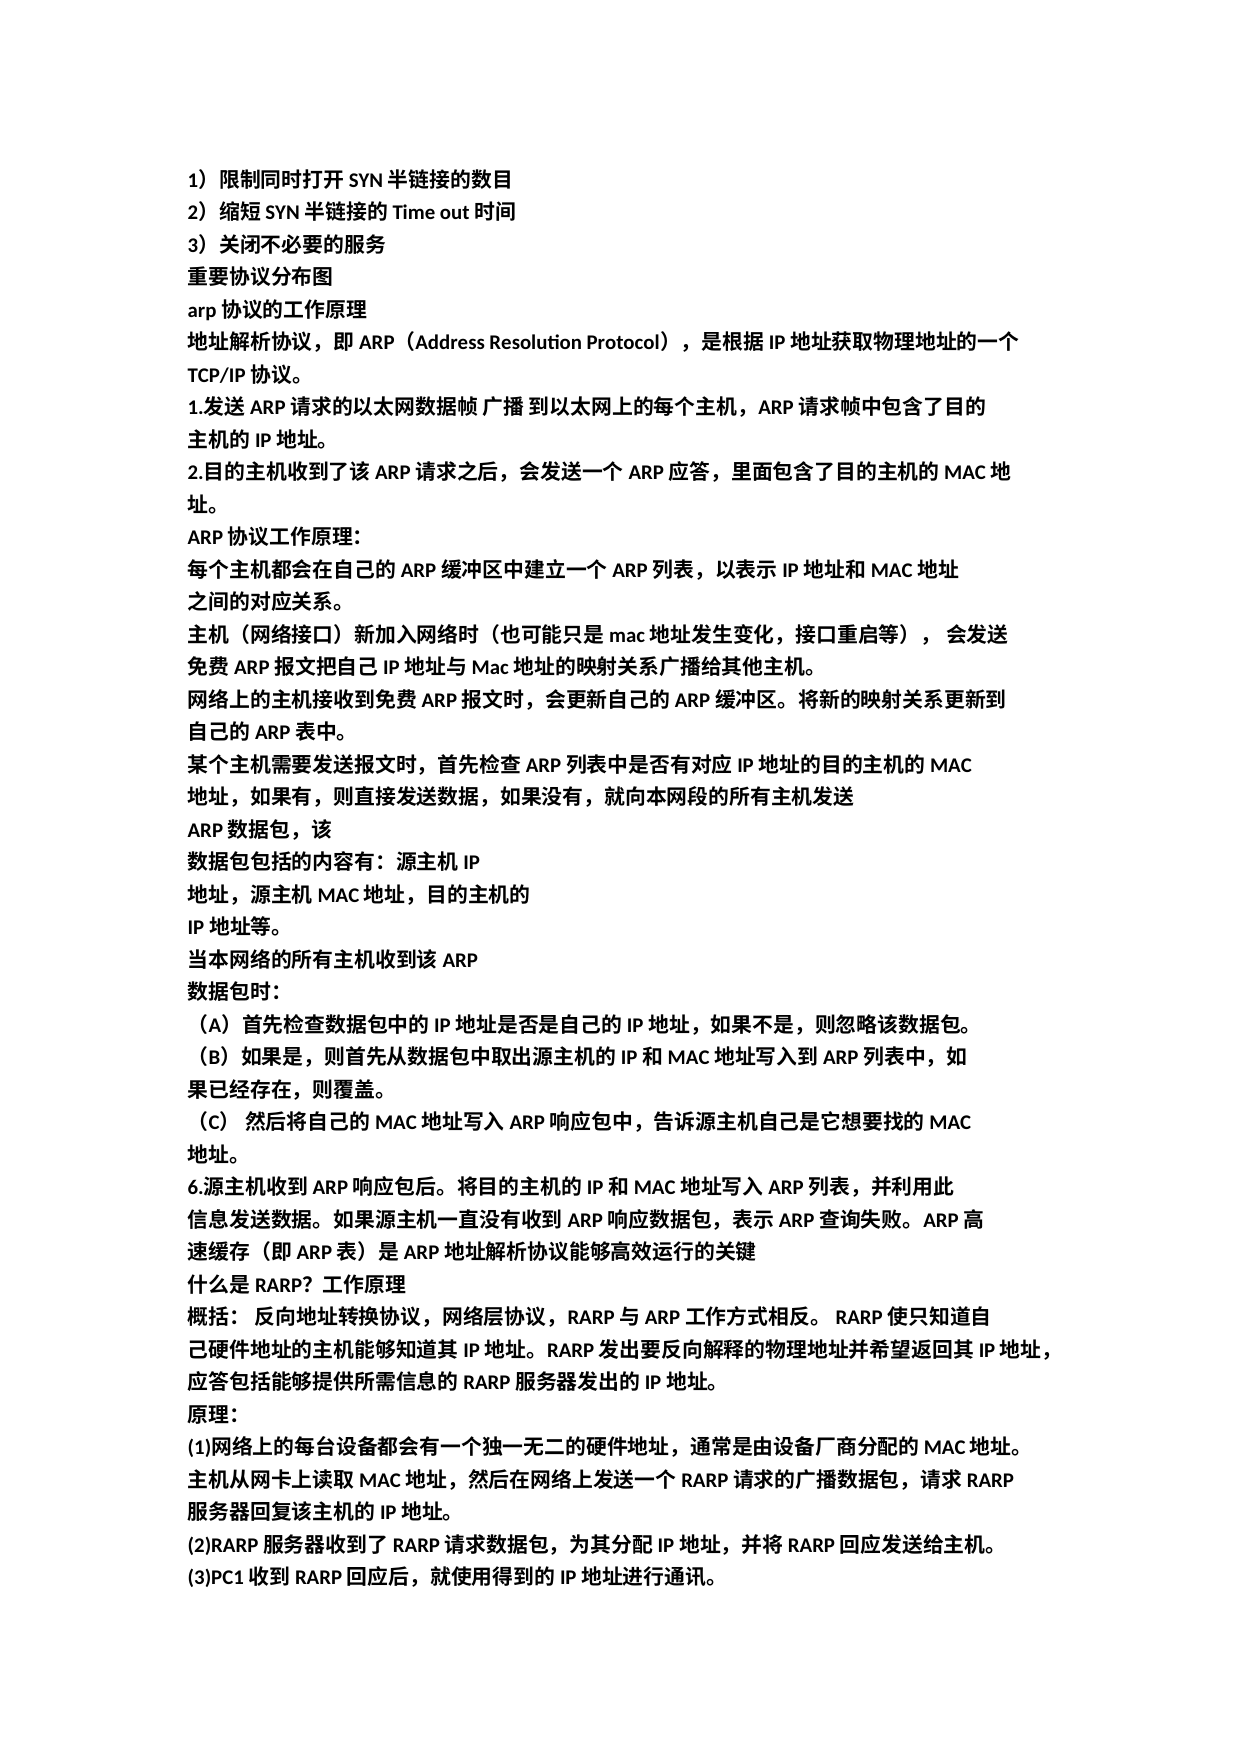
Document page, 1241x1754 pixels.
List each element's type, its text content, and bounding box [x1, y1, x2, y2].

text 址。 [187, 487, 1053, 519]
text 主机从网卡上读取 MAC 地址，然后在网络上发送一个 RARP 请求的广播数据包，请求 RARP [187, 1462, 1053, 1494]
text 1.发送 ARP 请求的以太网数据帧 广播 到以太网上的每个主机，ARP 请求帧中包含了目的 [187, 389, 1053, 422]
text 当本网络的所有主机收到该 ARP [187, 942, 1053, 974]
text ARP 协议工作原理： [187, 519, 1053, 552]
text 概括： 反向地址转换协议，网络层协议，RARP 与 ARP 工作方式相反。 RARP 使只知道自 [187, 1299, 1053, 1332]
text TCP/IP 协议。 [187, 357, 1053, 389]
text 地址解析协议，即 ARP（Address Resolution Protocol），是根据 IP 地址获取物理地址的一个 [187, 324, 1053, 357]
text 主机的 IP 地址。 [187, 422, 1053, 454]
text (2)RARP 服务器收到了 RARP 请求数据包，为其分配 IP 地址，并将 RARP 回应发送给主机。 [187, 1527, 1053, 1559]
text ARP 数据包，该 [187, 812, 1053, 844]
text 之间的对应关系。 [187, 584, 1053, 617]
text 信息发送数据。如果源主机一直没有收到 ARP 响应数据包，表示 ARP 查询失败。ARP 高 [187, 1202, 1053, 1234]
text 网络上的主机接收到免费 ARP 报文时，会更新自己的 ARP 缓冲区。将新的映射关系更新到 [187, 682, 1053, 714]
text 速缓存（即 ARP 表）是 ARP 地址解析协议能够高效运行的关键 [187, 1234, 1053, 1267]
text 地址，源主机 MAC 地址，目的主机的 [187, 877, 1053, 909]
text （C） 然后将自己的 MAC 地址写入 ARP 响应包中，告诉源主机自己是它想要找的 MAC [187, 1104, 1053, 1137]
text （A）首先检查数据包中的 IP 地址是否是自己的 IP 地址，如果不是，则忽略该数据包。 [187, 1007, 1053, 1039]
text (3)PC1 收到 RARP 回应后，就使用得到的 IP 地址进行通讯。 [187, 1559, 1053, 1592]
text 己硬件地址的主机能够知道其 IP 地址。RARP 发出要反向解释的物理地址并希望返回其 IP地址，应答包括能够提供所需信息的 RARP 服务器发出的 IP 地址。 [187, 1332, 1053, 1397]
text 果已经存在，则覆盖。 [187, 1072, 1053, 1104]
text 自己的 ARP 表中。 [187, 714, 1053, 747]
text 每个主机都会在自己的 ARP 缓冲区中建立一个 ARP 列表，以表示 IP 地址和 MAC 地址 [187, 552, 1053, 584]
text 3）关闭不必要的服务 [187, 227, 1053, 259]
text 某个主机需要发送报文时，首先检查 ARP 列表中是否有对应 IP 地址的目的主机的 MAC [187, 747, 1053, 779]
text 地址，如果有，则直接发送数据，如果没有，就向本网段的所有主机发送 [187, 779, 1053, 812]
text 1）限制同时打开 SYN 半链接的数目 [187, 162, 1053, 194]
text 原理： [187, 1397, 1053, 1429]
text arp 协议的工作原理 [187, 292, 1053, 324]
text 主机（网络接口）新加入网络时（也可能只是 mac 地址发生变化，接口重启等）， 会发送 [187, 617, 1053, 649]
text 2）缩短 SYN 半链接的 Time out 时间 [187, 194, 1053, 227]
text 地址。 [187, 1137, 1053, 1169]
text 什么是 RARP？工作原理 [187, 1267, 1053, 1299]
text 数据包时： [187, 974, 1053, 1007]
text （B）如果是，则首先从数据包中取出源主机的 IP 和 MAC 地址写入到 ARP 列表中，如 [187, 1039, 1053, 1072]
text 服务器回复该主机的 IP 地址。 [187, 1494, 1053, 1527]
text IP 地址等。 [187, 909, 1053, 942]
text 重要协议分布图 [187, 259, 1053, 292]
text 数据包包括的内容有：源主机 IP [187, 844, 1053, 877]
text 免费 ARP 报文把自己 IP 地址与 Mac 地址的映射关系广播给其他主机。 [187, 649, 1053, 682]
text 6.源主机收到 ARP 响应包后。将目的主机的 IP 和 MAC 地址写入 ARP 列表，并利用此 [187, 1169, 1053, 1202]
text 2.目的主机收到了该 ARP 请求之后，会发送一个 ARP 应答，里面包含了目的主机的 MAC 地 [187, 454, 1053, 487]
text (1)网络上的每台设备都会有一个独一无二的硬件地址，通常是由设备厂商分配的MAC地址。 [187, 1429, 1053, 1462]
